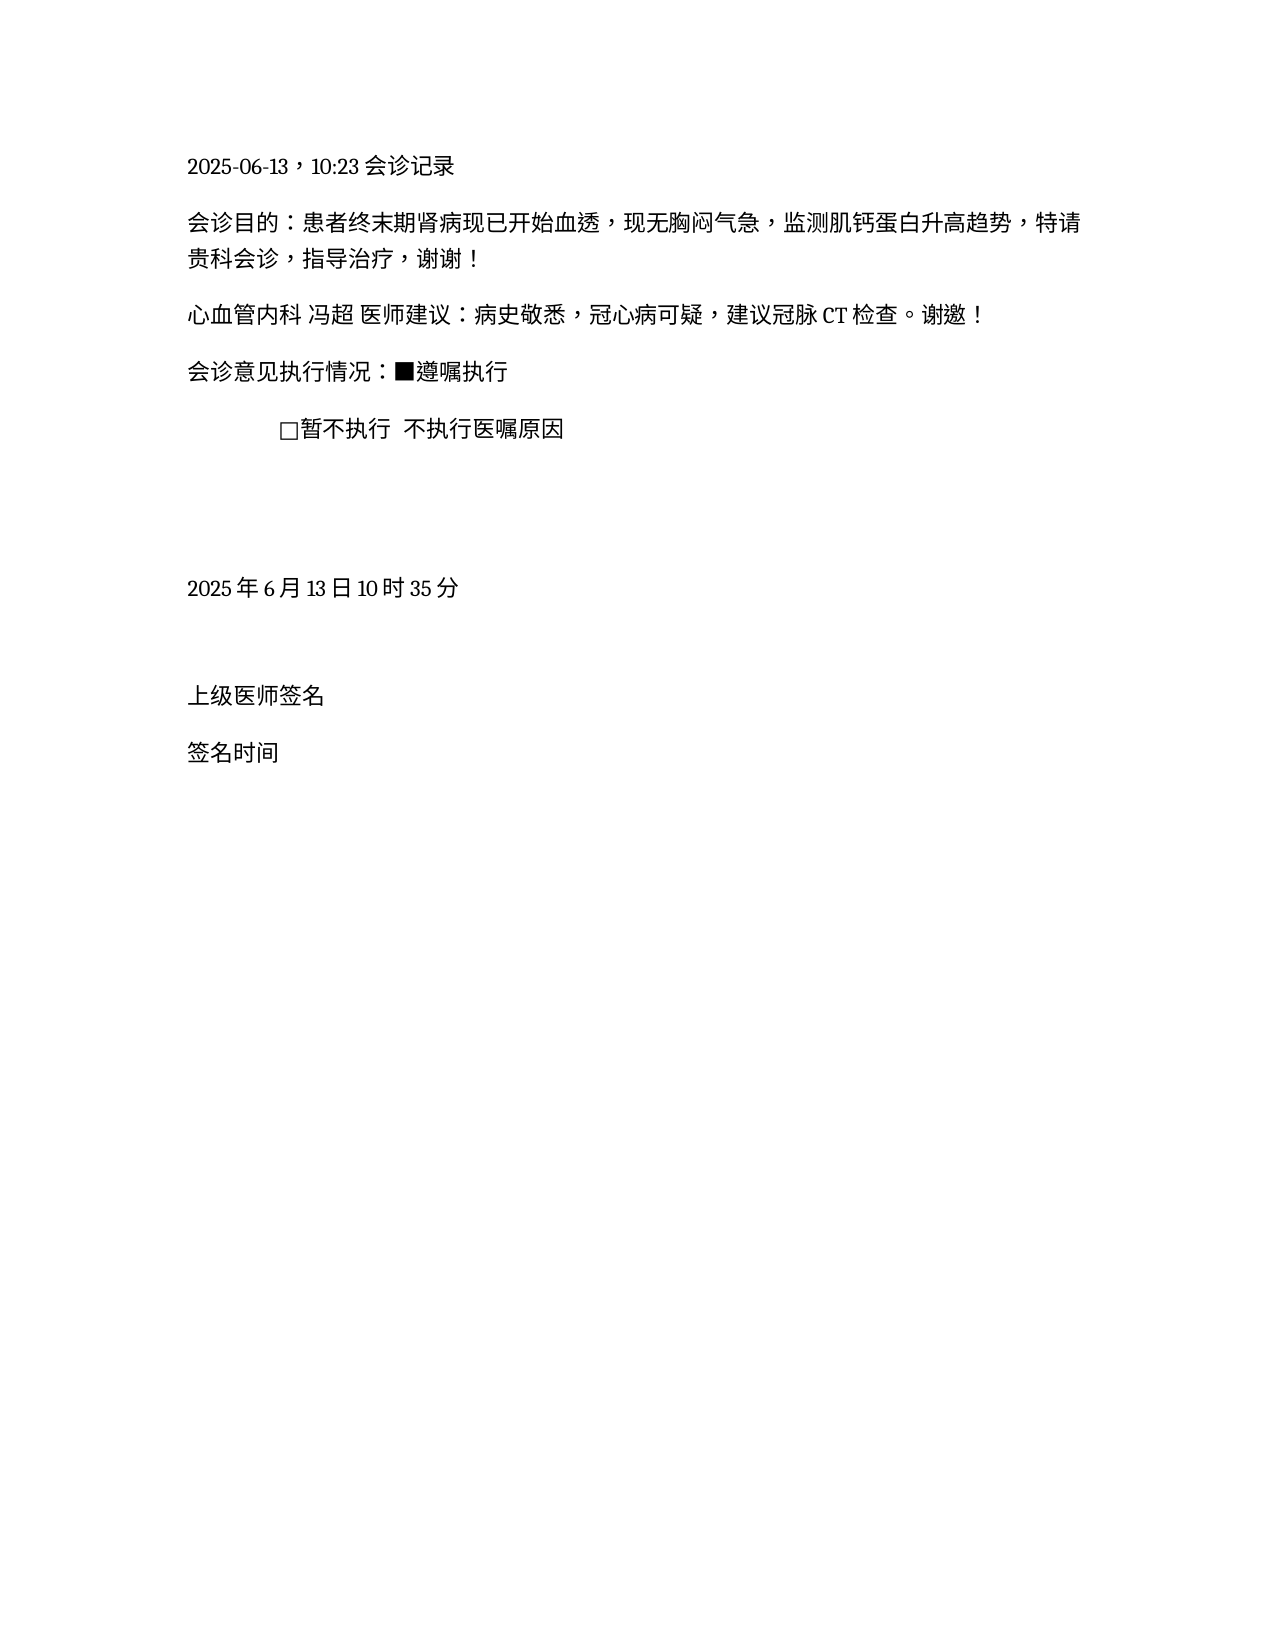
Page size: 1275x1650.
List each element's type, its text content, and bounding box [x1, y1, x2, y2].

text 会诊意见执行情况：■遵嘱执行 [187, 356, 1087, 387]
text 签名时间 [187, 736, 1087, 768]
text 2025-06-13，10:23 会诊记录 [187, 150, 1087, 181]
text 会诊目的：患者终末期肾病现已开始血透，现无胸闷气急，监测肌钙蛋白升高趋势，特请贵科会诊，指导治疗，谢谢！ [187, 207, 1087, 274]
text 2025年6月13日10时35分 [187, 572, 1087, 603]
text 心血管内科 冯超 医师建议：病史敬悉，冠心病可疑，建议冠脉CT检查。谢邀！ [187, 299, 1087, 331]
text 上级医师签名 [187, 680, 1087, 711]
text □暂不执行 不执行医嘱原因 [187, 413, 1087, 444]
